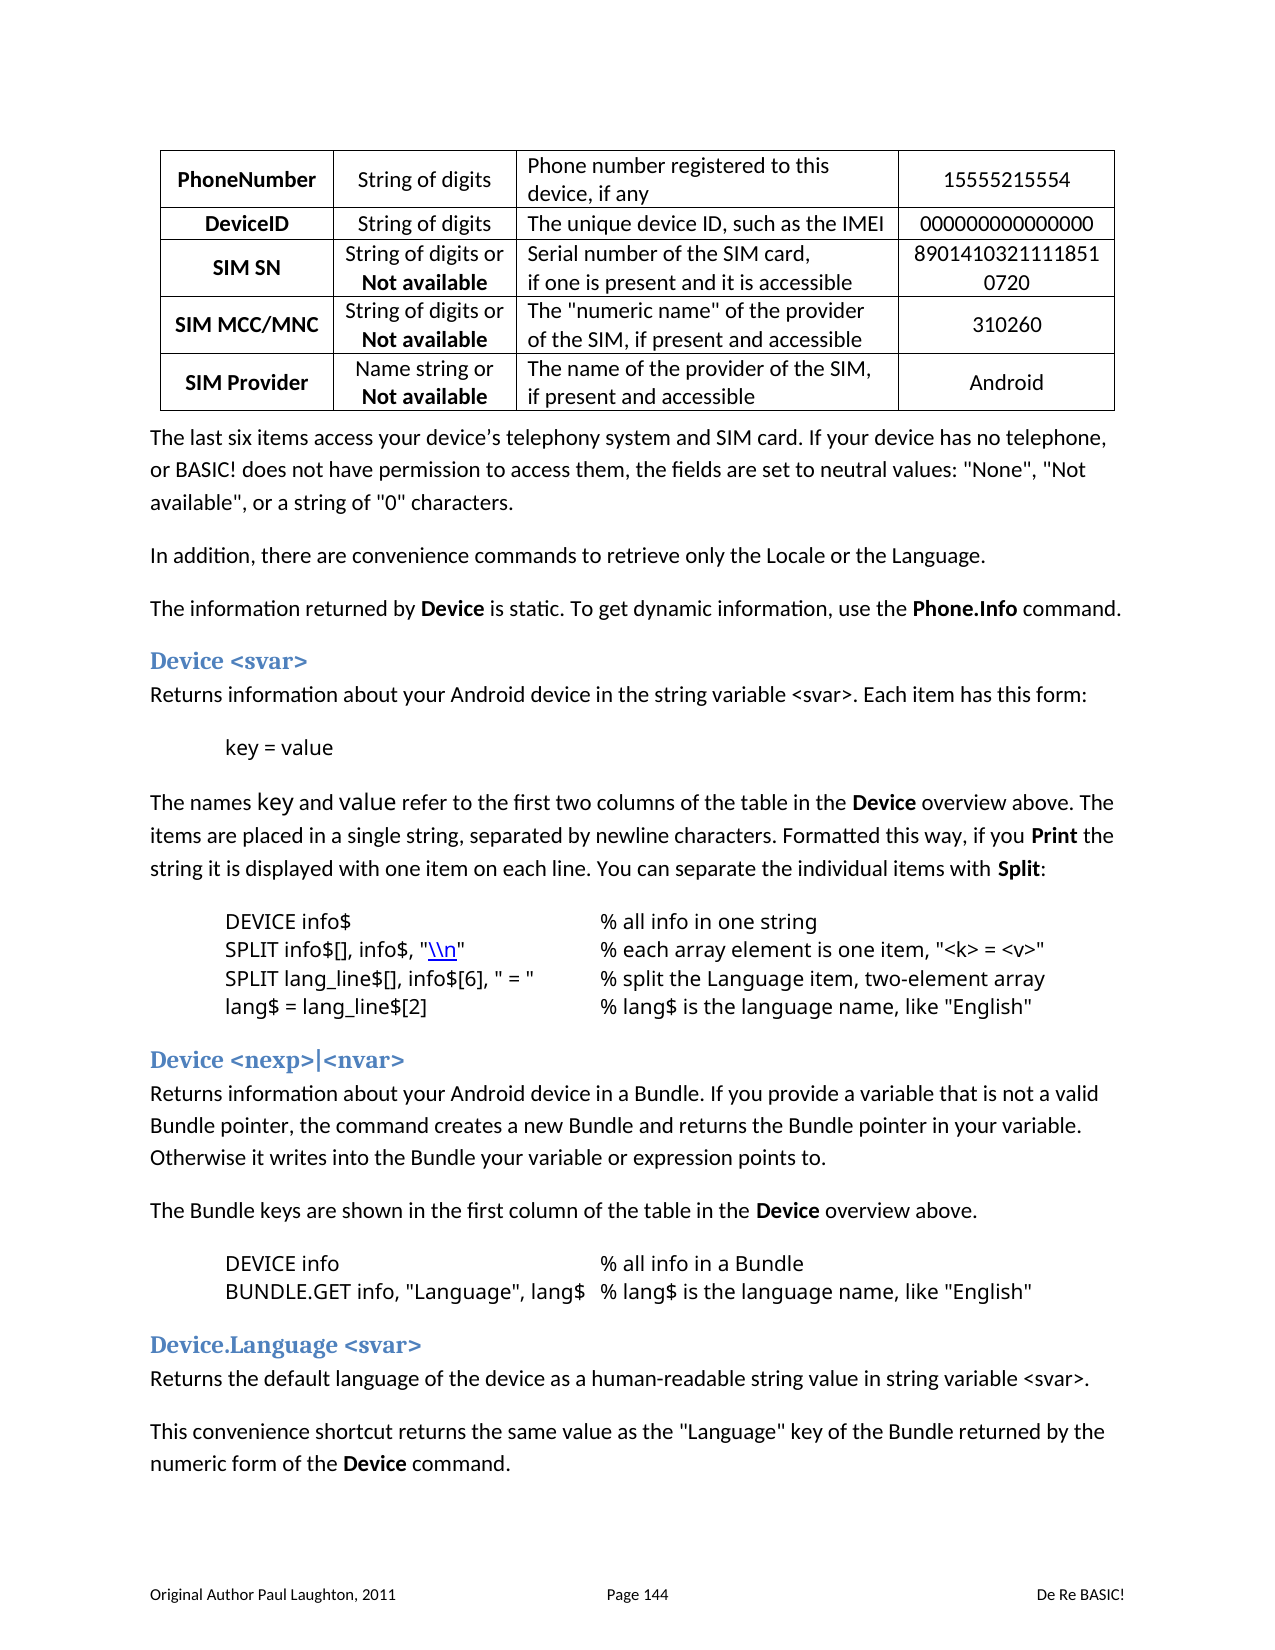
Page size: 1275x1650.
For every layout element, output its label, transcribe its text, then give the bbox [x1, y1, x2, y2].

text DEVICE info % all info in a Bundle [150, 1249, 1125, 1277]
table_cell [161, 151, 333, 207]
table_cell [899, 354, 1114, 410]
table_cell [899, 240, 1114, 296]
subtitle Device.Language <svar> [150, 1331, 1125, 1360]
text SPLIT info$[], info$, "\\n" % each array element is one item, "<k> = <v>" [150, 935, 1125, 964]
text Returns the default language of the device as a human-readable string value in string variable <svar>. [150, 1364, 1125, 1392]
text key = value [150, 733, 1125, 761]
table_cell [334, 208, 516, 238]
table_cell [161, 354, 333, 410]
subtitle Device <svar> [150, 647, 1125, 676]
text The information returned by Device is static. To get dynamic information, use the Phone.Info command. [150, 594, 1125, 622]
text In addition, there are convenience commands to retrieve only the Locale or the Language. [150, 541, 1125, 569]
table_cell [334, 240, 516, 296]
text lang$ = lang_line$[2] % lang$ is the language name, like "English" [150, 992, 1125, 1021]
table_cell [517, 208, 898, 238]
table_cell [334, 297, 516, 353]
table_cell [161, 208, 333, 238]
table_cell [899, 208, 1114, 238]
subtitle Device <nexp>|<nvar> [150, 1046, 1125, 1074]
text This convenience shortcut returns the same value as the "Language" key of the Bundle returned by the numeric form of the Device command. [150, 1417, 1125, 1477]
text DEVICE info$ % all info in one string [150, 907, 1125, 935]
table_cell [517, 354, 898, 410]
text The last six items access your device’s telephony system and SIM card. If your device has no telephone, or BASIC! does not have permission to access them, the fields are set to neutral values: "None", "Not available", or a string of "0" characters. [150, 423, 1125, 516]
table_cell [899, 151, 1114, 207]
text SPLIT lang_line$[], info$[6], " = " % split the Language item, two-element array [150, 964, 1125, 992]
text The Bundle keys are shown in the first column of the table in the Device overview above. [150, 1196, 1125, 1224]
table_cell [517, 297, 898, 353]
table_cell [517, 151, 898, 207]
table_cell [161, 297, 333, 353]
text BUNDLE.GET info, "Language", lang$ % lang$ is the language name, like "English" [150, 1277, 1125, 1306]
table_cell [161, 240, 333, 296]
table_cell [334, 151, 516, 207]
text Returns information about your Android device in a Bundle. If you provide a variable that is not a valid Bundle pointer, the command creates a new Bundle and returns the Bundle pointer in your variable. Otherwise it writes into the Bundle your variable or expression points to. [150, 1079, 1125, 1171]
text Returns information about your Android device in the string variable <svar>. Each item has this form: [150, 680, 1125, 708]
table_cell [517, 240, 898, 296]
text The names key and value refer to the first two columns of the table in the Device overview above. The items are placed in a single string, separated by newline characters. Formatted this way, if you Print the string it is displayed with one item on each line. You can separate the individual items with Split: [150, 786, 1125, 882]
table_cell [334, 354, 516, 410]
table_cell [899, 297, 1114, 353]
